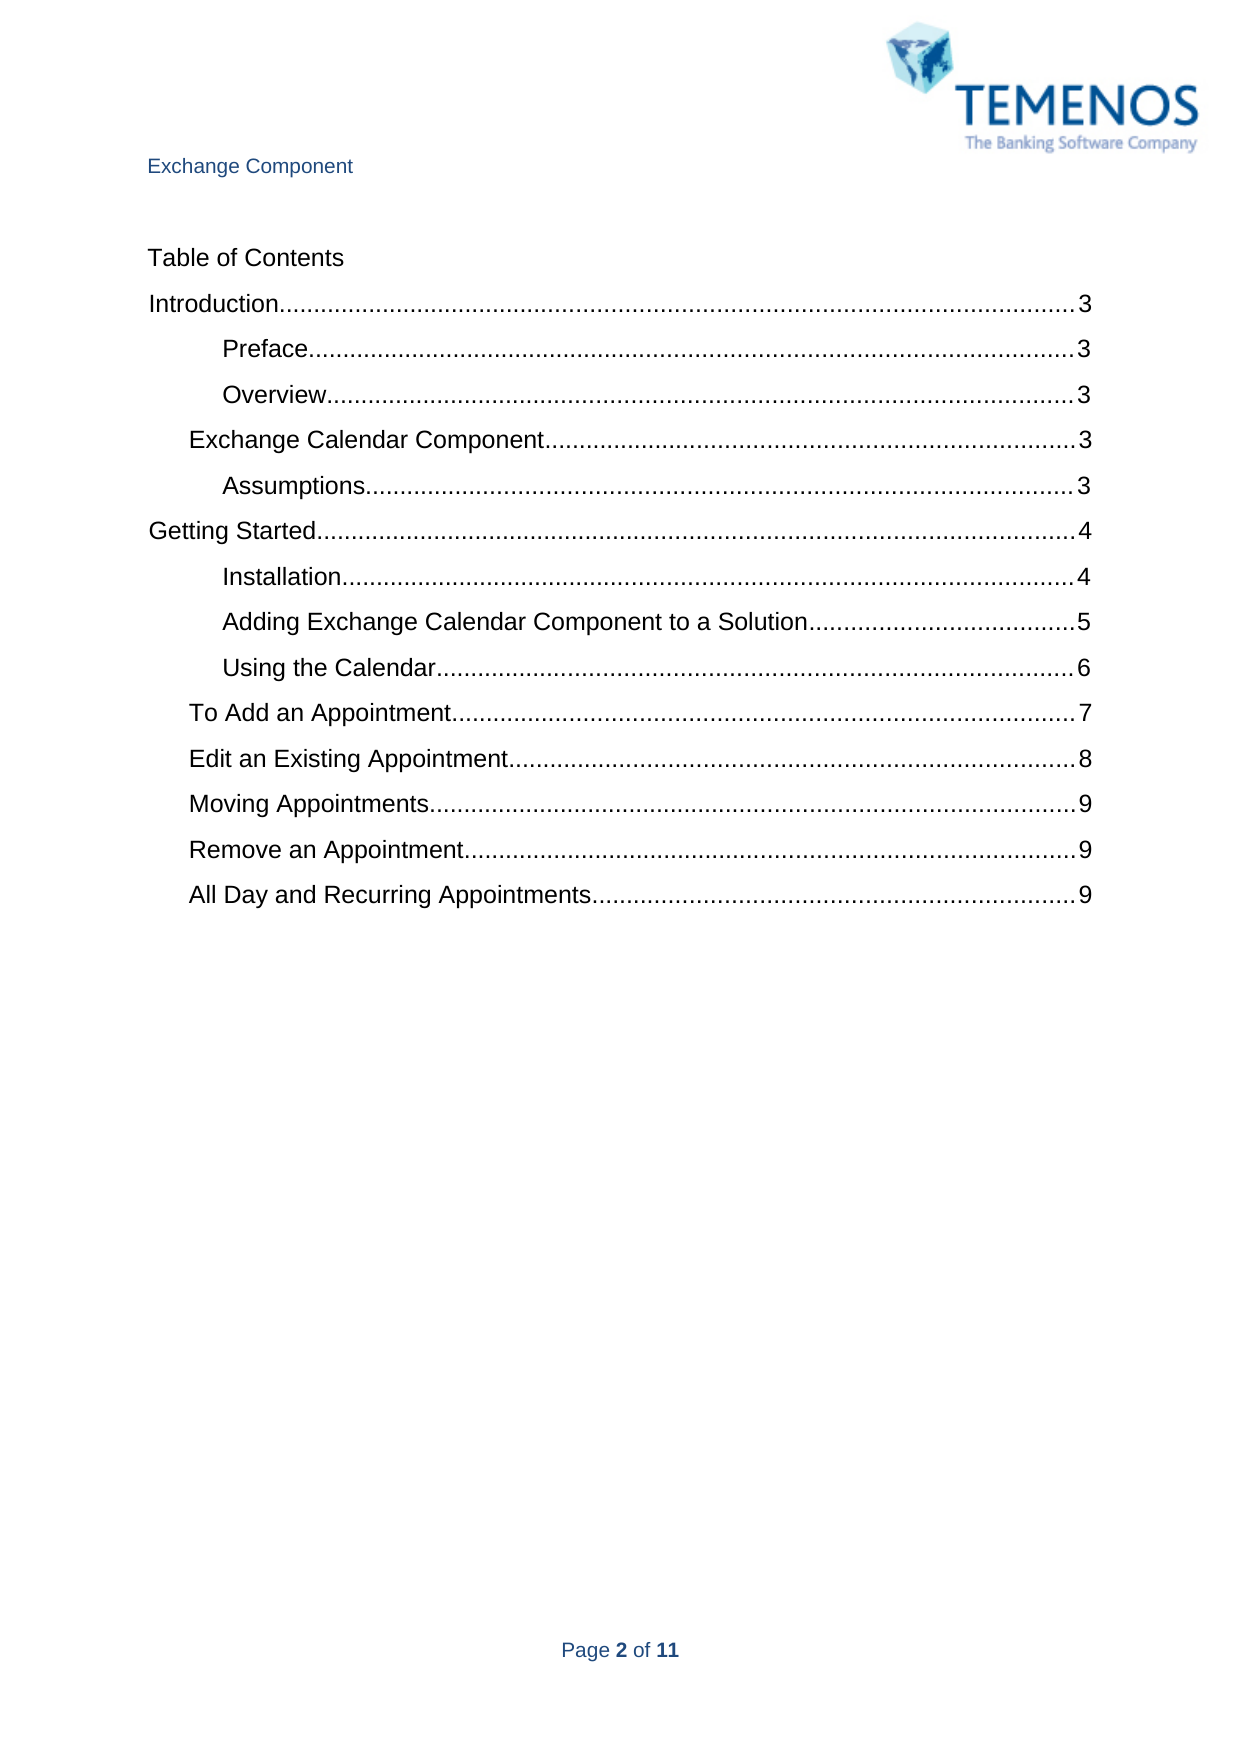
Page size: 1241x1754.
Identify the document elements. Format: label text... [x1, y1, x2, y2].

text Getting Started 4 [147, 516, 1093, 545]
picture [871, 15, 1215, 168]
text Introduction 3 [147, 288, 1093, 317]
text Table of Contents [147, 243, 1093, 272]
text All Day and Recurring Appointments 9 [189, 880, 1093, 909]
text Adding Exchange Calendar Component to a Solution 5 [222, 607, 1093, 636]
text To Add an Appointment 7 [189, 698, 1093, 727]
text Installation 4 [222, 562, 1093, 590]
text Using the Calendar 6 [222, 653, 1093, 681]
text Exchange Calendar Component 3 [189, 425, 1093, 454]
text Remove an Appointment 9 [189, 835, 1093, 863]
text Overview 3 [222, 379, 1093, 408]
text Preface 3 [222, 334, 1093, 363]
text Edit an Existing Appointment 8 [189, 744, 1093, 772]
text Moving Appointments 9 [189, 789, 1093, 818]
text Assumptions 3 [222, 471, 1093, 499]
